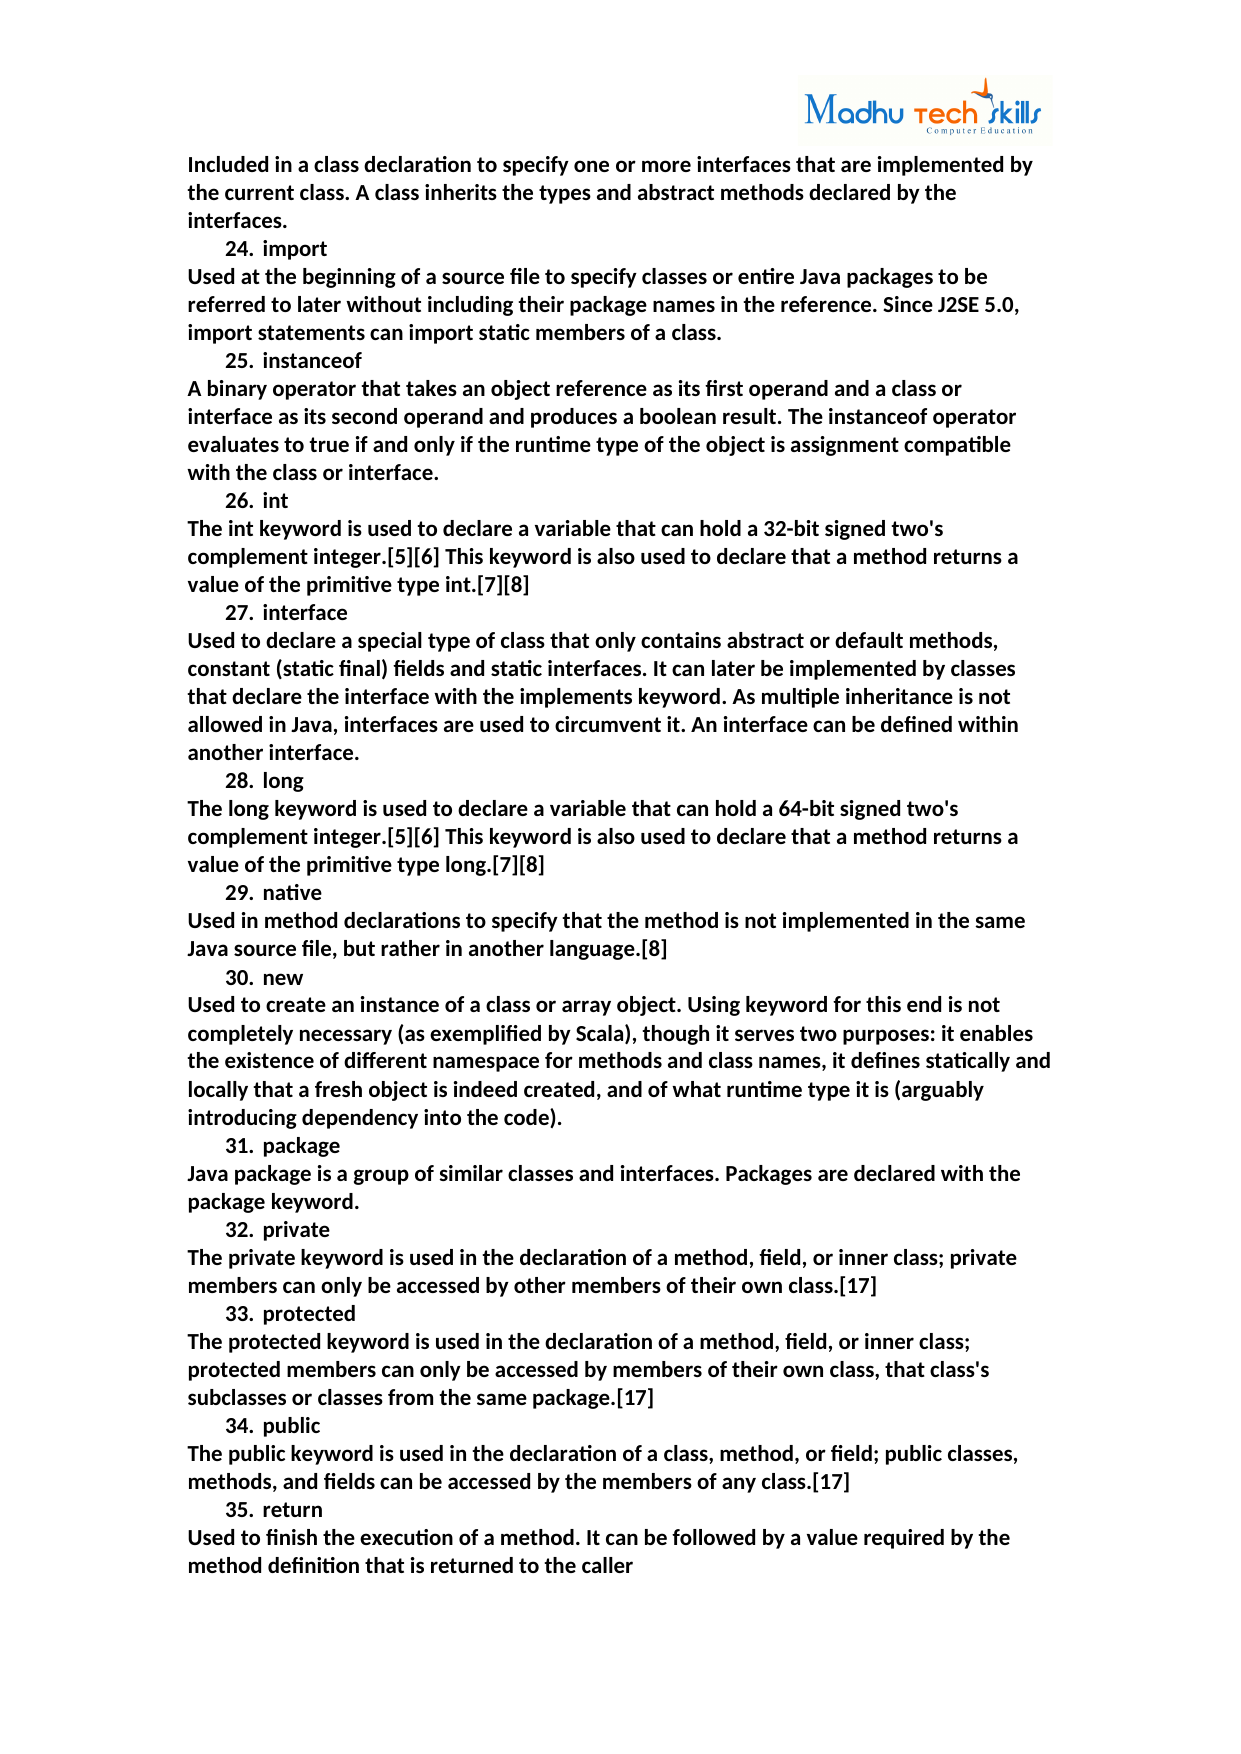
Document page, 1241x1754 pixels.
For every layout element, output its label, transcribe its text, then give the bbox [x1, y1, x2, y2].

list return [225, 1495, 1053, 1523]
list interface [225, 598, 1053, 626]
text Used at the beginning of a source file to specify classes or entire Java packages to be referred to later without including their package names in the reference. Since J2SE 5.0, import statements can import static members of a class. [187, 262, 1053, 346]
text Java package is a group of similar classes and interfaces. Packages are declared with the package keyword. [187, 1159, 1053, 1215]
picture [797, 75, 1053, 146]
text Used to finish the execution of a method. It can be followed by a value required by the method definition that is returned to the caller [187, 1523, 1053, 1579]
text Used to declare a special type of class that only contains abstract or default methods, constant (static final) fields and static interfaces. It can later be implemented by classes that declare the interface with the implements keyword. As multiple inheritance is not allowed in Java, interfaces are used to circumvent it. An interface can be defined within another interface. [187, 626, 1053, 766]
list native [225, 878, 1053, 907]
text Used in method declarations to specify that the method is not implemented in the same Java source file, but rather in another language.[8] [187, 907, 1053, 963]
list int [225, 486, 1053, 514]
list public [225, 1411, 1053, 1439]
text The int keyword is used to declare a variable that can hold a 32-bit signed two's complement integer.[5][6] This keyword is also used to declare that a method returns a value of the primitive type int.[7][8] [187, 514, 1053, 598]
list long [225, 766, 1053, 794]
list protected [225, 1299, 1053, 1327]
list import [225, 234, 1053, 262]
text The long keyword is used to declare a variable that can hold a 64-bit signed two's complement integer.[5][6] This keyword is also used to declare that a method returns a value of the primitive type long.[7][8] [187, 794, 1053, 878]
list private [225, 1215, 1053, 1243]
text Used to create an instance of a class or array object. Using keyword for this end is not completely necessary (as exemplified by Scala), though it serves two purposes: it enables the existence of different namespace for methods and class names, it defines statically and locally that a fresh object is indeed created, and of what runtime type it is (arguably introducing dependency into the code). [187, 991, 1053, 1131]
text The public keyword is used in the declaration of a class, method, or field; public classes, methods, and fields can be accessed by the members of any class.[17] [187, 1439, 1053, 1495]
text The private keyword is used in the declaration of a method, field, or inner class; private members can only be accessed by other members of their own class.[17] [187, 1243, 1053, 1299]
list instanceof [225, 346, 1053, 374]
text Included in a class declaration to specify one or more interfaces that are implemented by the current class. A class inherits the types and abstract methods declared by the interfaces. [187, 150, 1053, 234]
text A binary operator that takes an object reference as its first operand and a class or interface as its second operand and produces a boolean result. The instanceof operator evaluates to true if and only if the runtime type of the object is assignment compatible with the class or interface. [187, 374, 1053, 486]
list new [225, 963, 1053, 991]
text The protected keyword is used in the declaration of a method, field, or inner class; protected members can only be accessed by members of their own class, that class's subclasses or classes from the same package.[17] [187, 1327, 1053, 1411]
list package [225, 1131, 1053, 1159]
